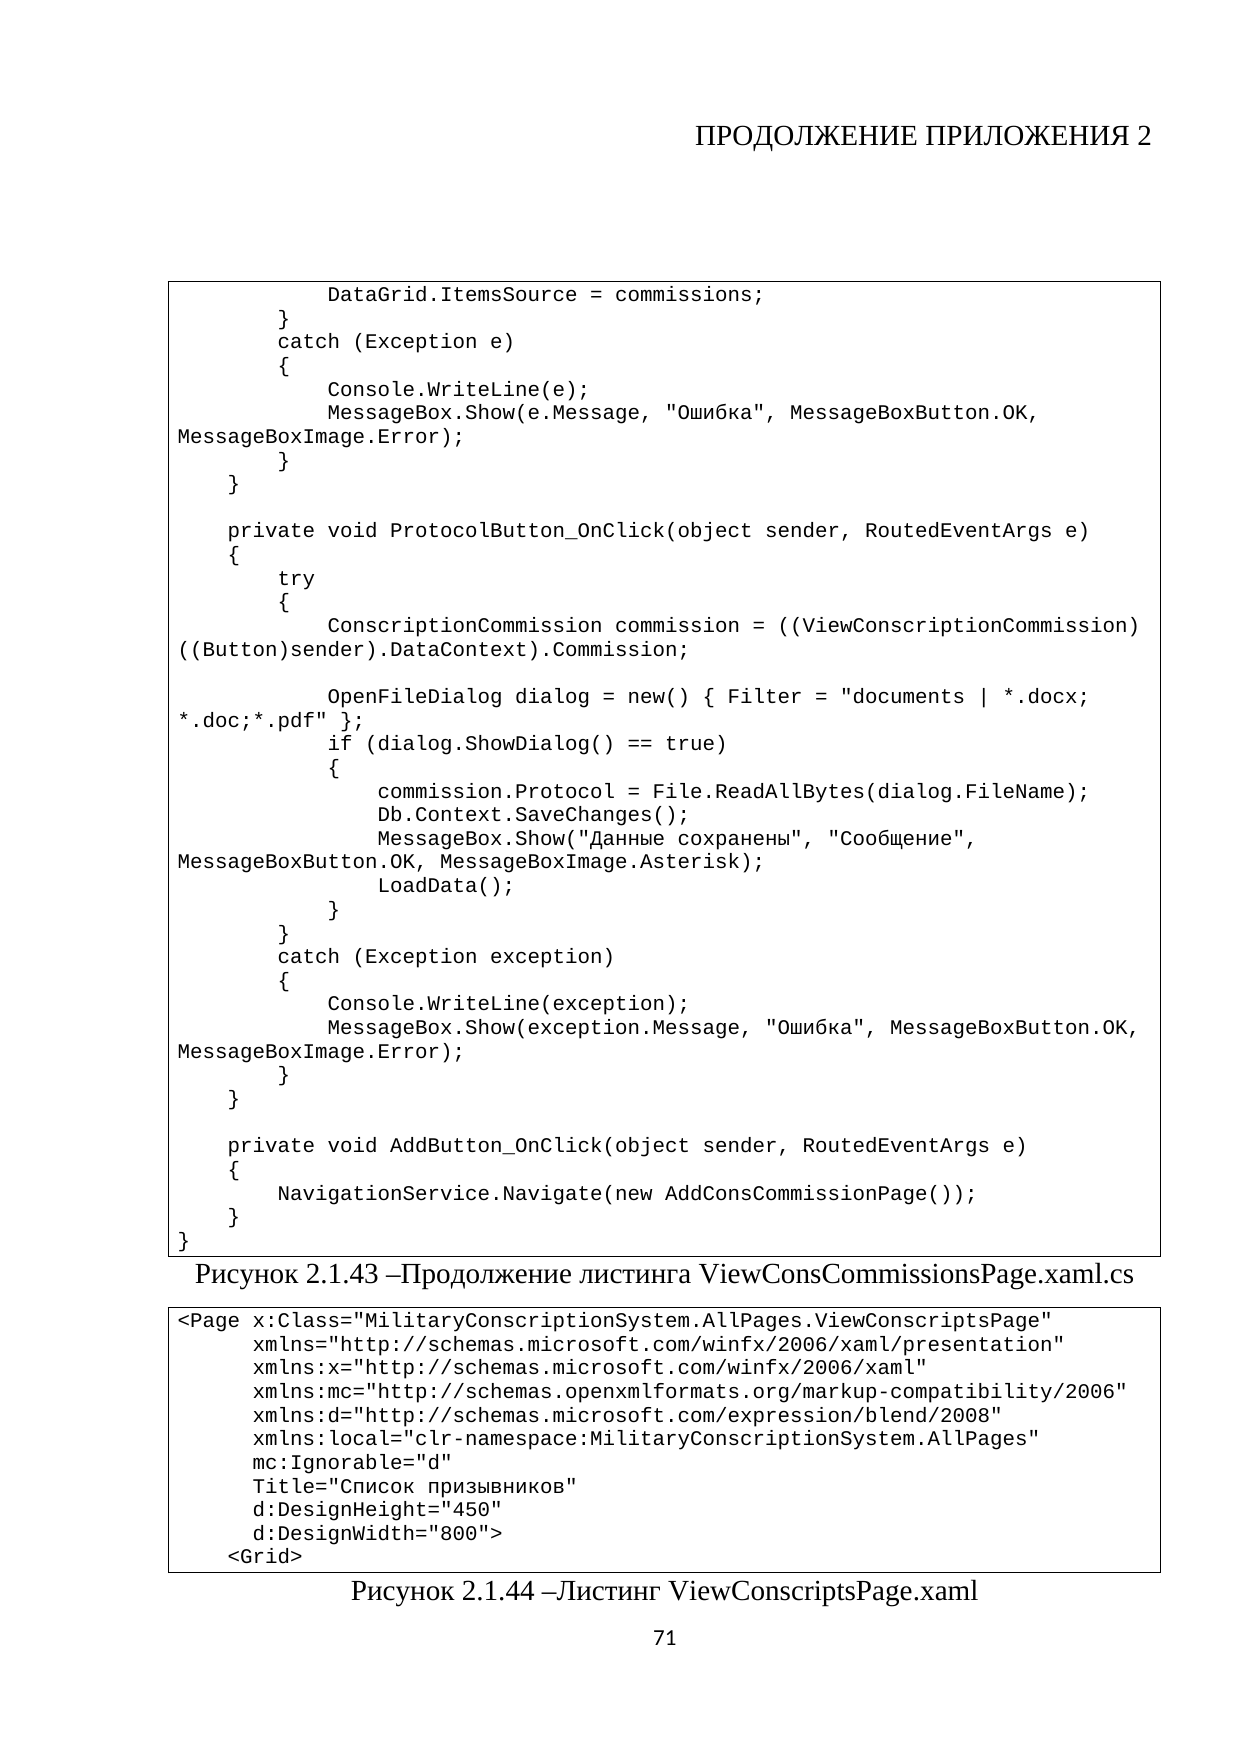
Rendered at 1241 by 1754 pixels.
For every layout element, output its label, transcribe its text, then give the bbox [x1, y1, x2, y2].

text NavigationService.Navigate(new AddConsCommissionPage()); [177, 1183, 1152, 1206]
text catch (Exception e) [177, 331, 1152, 355]
text LoadData(); [177, 875, 1152, 899]
text xmlns:d="http://schemas.microsoft.com/expression/blend/2008" [177, 1405, 1152, 1428]
text DataGrid.ItemsSource = commissions; [169, 282, 1160, 308]
text mc:Ignorable="d" [177, 1452, 1152, 1476]
text xmlns:mc="http://schemas.openxmlformats.org/markup-compatibility/2006" [177, 1381, 1152, 1405]
text d:DesignHeight="450" [177, 1499, 1152, 1523]
text MessageBox.Show(e.Message, "Ошибка", MessageBoxButton.OK, MessageBoxImage.Error); [177, 402, 1152, 449]
text { [177, 355, 1152, 379]
text } [177, 473, 1152, 497]
text Db.Context.SaveChanges(); [177, 804, 1152, 828]
text catch (Exception exception) [177, 946, 1152, 970]
text Продолжение приложения 2 [177, 118, 1152, 152]
text commission.Protocol = File.ReadAllBytes(dialog.FileName); [177, 781, 1152, 804]
text { [177, 544, 1152, 568]
text { [177, 757, 1152, 781]
text OpenFileDialog dialog = new() { Filter = "documents | *.docx; *.doc;*.pdf" }; [177, 686, 1152, 733]
text Рисунок 2.1.43 –Продолжение листинга ViewConsCommissionsPage.xaml.cs [177, 1257, 1152, 1290]
text } [177, 922, 1152, 946]
text } [177, 1206, 1152, 1227]
text <Grid> [169, 1543, 1160, 1572]
text ConscriptionCommission commission = ((ViewConscriptionCommission)((Button)sender).DataContext).Commission; [177, 615, 1152, 662]
text MessageBox.Show(exception.Message, "Ошибка", MessageBoxButton.OK, MessageBoxImage.Error); [177, 1017, 1152, 1064]
text private void AddButton_OnClick(object sender, RoutedEventArgs e) [177, 1135, 1152, 1159]
text { [177, 1159, 1152, 1183]
text xmlns:local="clr-namespace:MilitaryConscriptionSystem.AllPages" [177, 1428, 1152, 1452]
text d:DesignWidth="800"> [177, 1523, 1152, 1543]
text try [177, 568, 1152, 591]
text { [177, 970, 1152, 993]
text Title="Список призывников" [177, 1476, 1152, 1499]
text } [169, 1227, 1160, 1256]
text { [177, 591, 1152, 615]
text if (dialog.ShowDialog() == true) [177, 733, 1152, 757]
text } [177, 1088, 1152, 1112]
text MessageBox.Show("Данные сохранены", "Сообщение", MessageBoxButton.OK, MessageBoxImage.Asterisk); [177, 828, 1152, 875]
text } [177, 308, 1152, 331]
text } [177, 1064, 1152, 1088]
text Рисунок 2.1.44 –Листинг ViewConscriptsPage.xaml [177, 1573, 1152, 1607]
text } [177, 449, 1152, 473]
text private void ProtocolButton_OnClick(object sender, RoutedEventArgs e) [177, 521, 1152, 544]
text <Page x:Class="MilitaryConscriptionSystem.AllPages.ViewConscriptsPage" [169, 1308, 1160, 1334]
text xmlns="http://schemas.microsoft.com/winfx/2006/xaml/presentation" [177, 1334, 1152, 1357]
text } [177, 899, 1152, 922]
text Console.WriteLine(exception); [177, 993, 1152, 1017]
text Console.WriteLine(e); [177, 379, 1152, 402]
text xmlns:x="http://schemas.microsoft.com/winfx/2006/xaml" [177, 1357, 1152, 1381]
